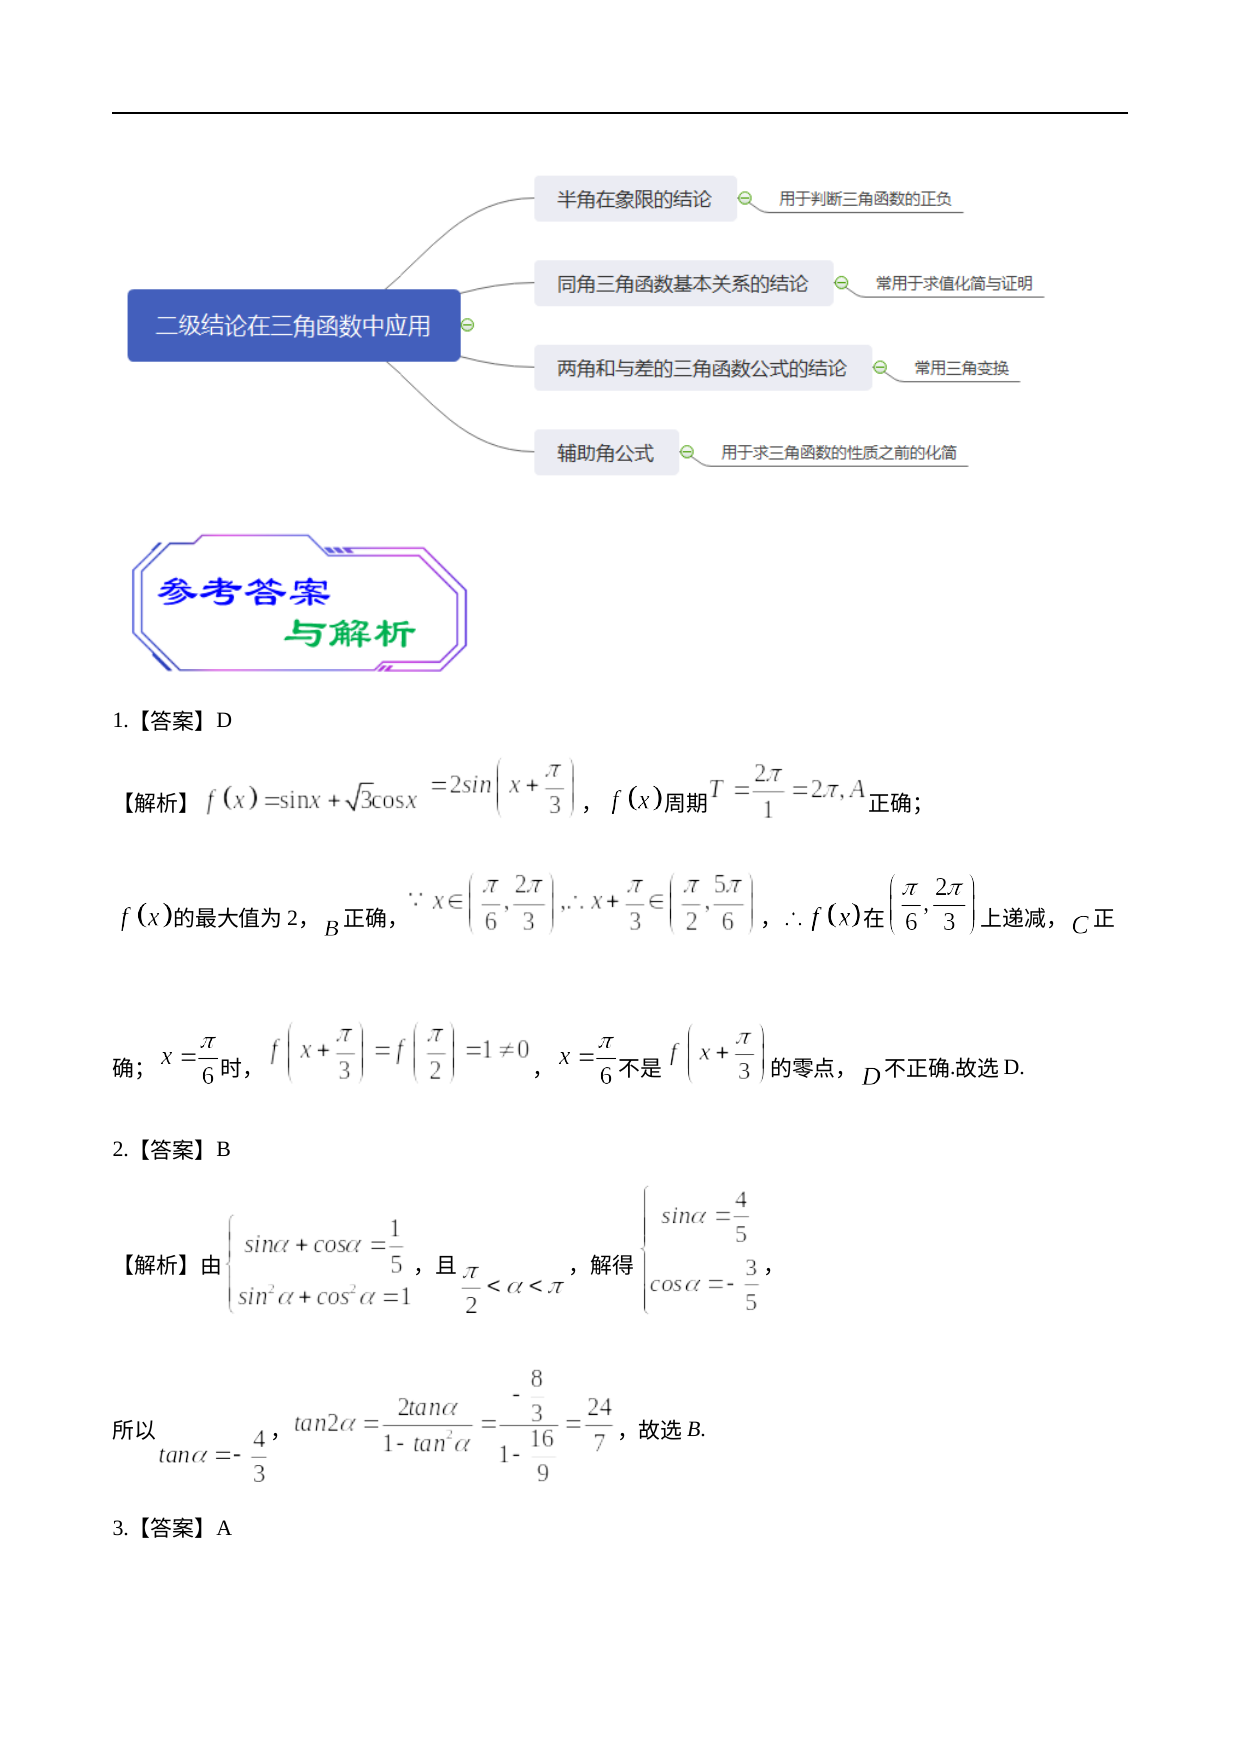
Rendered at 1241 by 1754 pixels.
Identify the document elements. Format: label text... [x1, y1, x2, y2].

text 1.【答案】D [112, 703, 1128, 737]
picture [126, 525, 482, 682]
text 的最大值为2，正确，，在上递减，正确；时，，不是的零点，不正确.故选D. [112, 868, 1128, 1116]
picture [112, 148, 1074, 502]
text 【解析】 ，周期正确； [112, 752, 1128, 852]
text 【解析】由，且，解得， [112, 1181, 1128, 1346]
text 所以，，故选B. [112, 1362, 1128, 1495]
text 3.【答案】A [112, 1511, 1128, 1544]
text 2.【答案】B [112, 1132, 1128, 1165]
